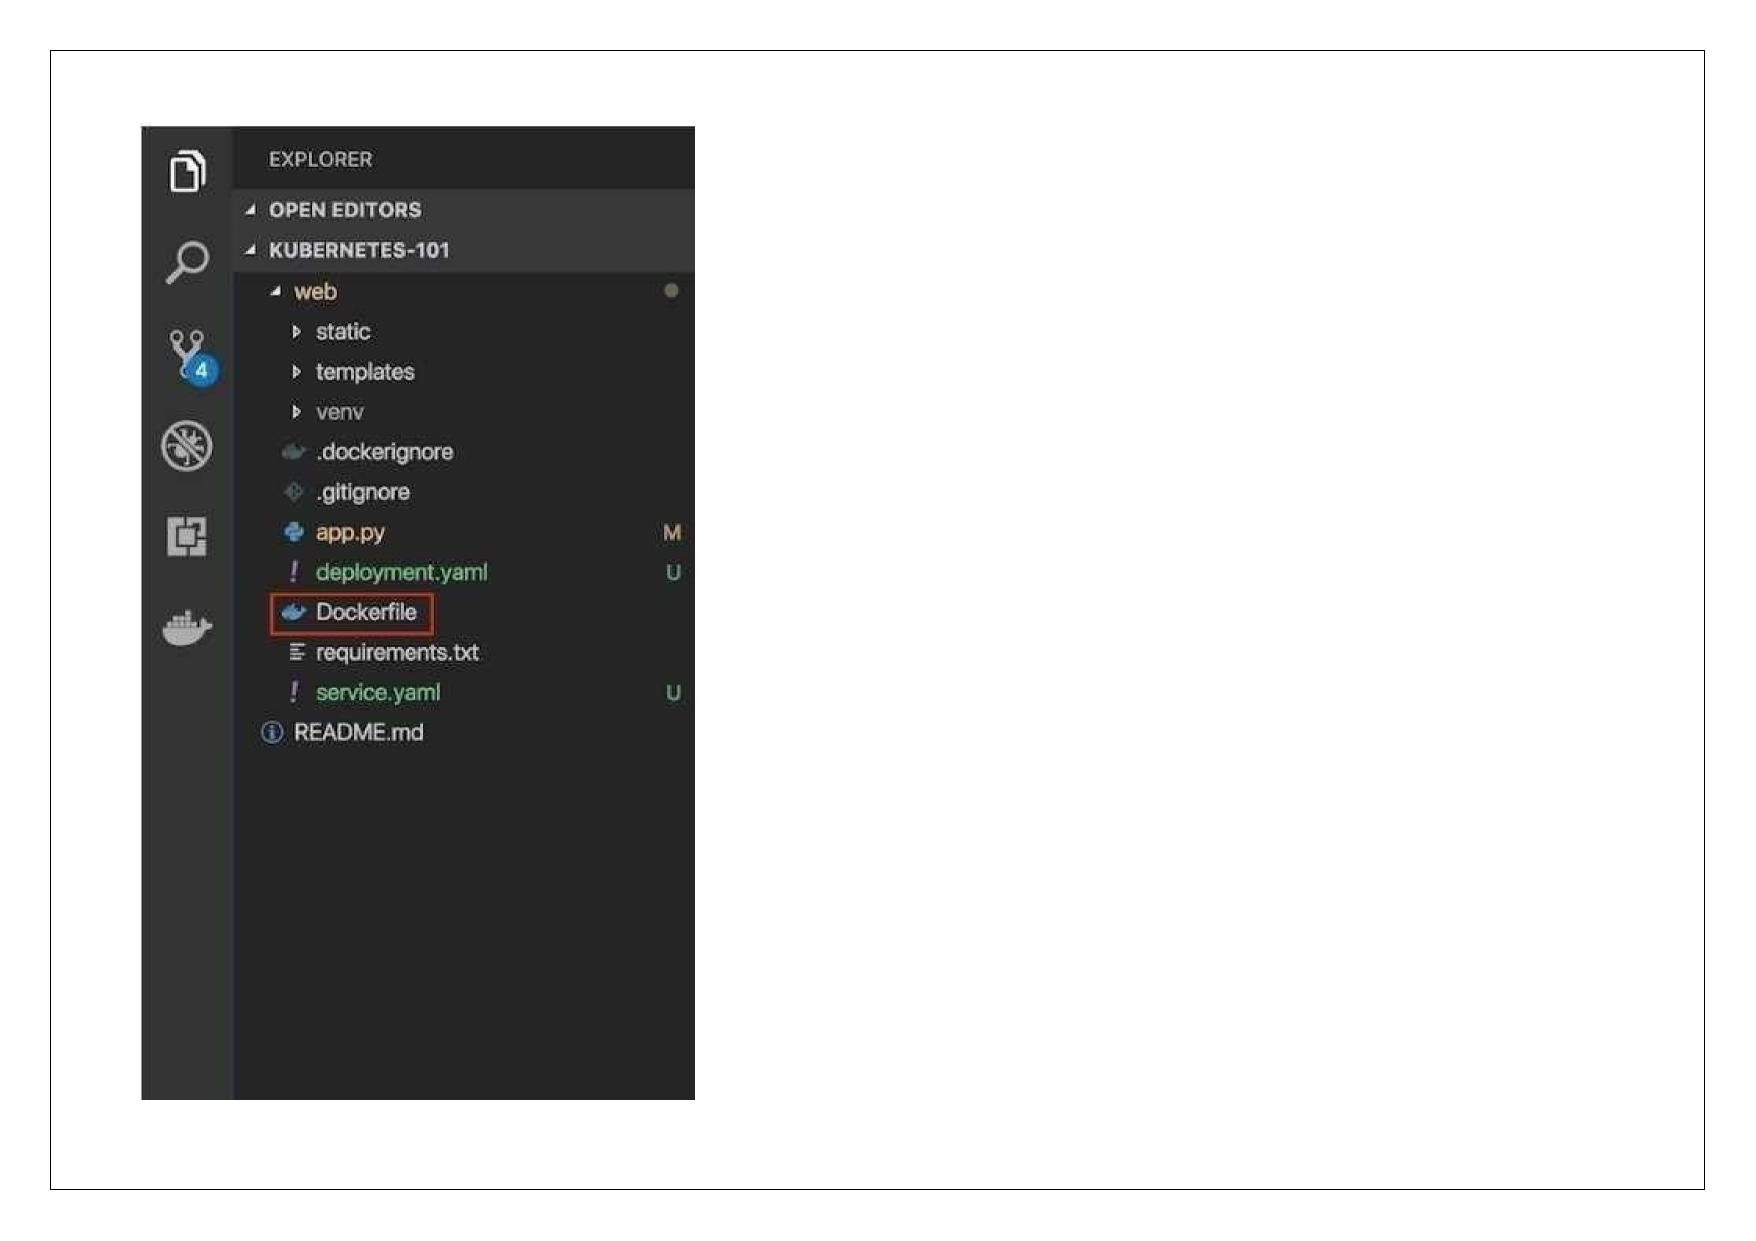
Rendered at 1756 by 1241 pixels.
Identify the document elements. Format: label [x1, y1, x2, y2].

picture [139, 121, 695, 1100]
